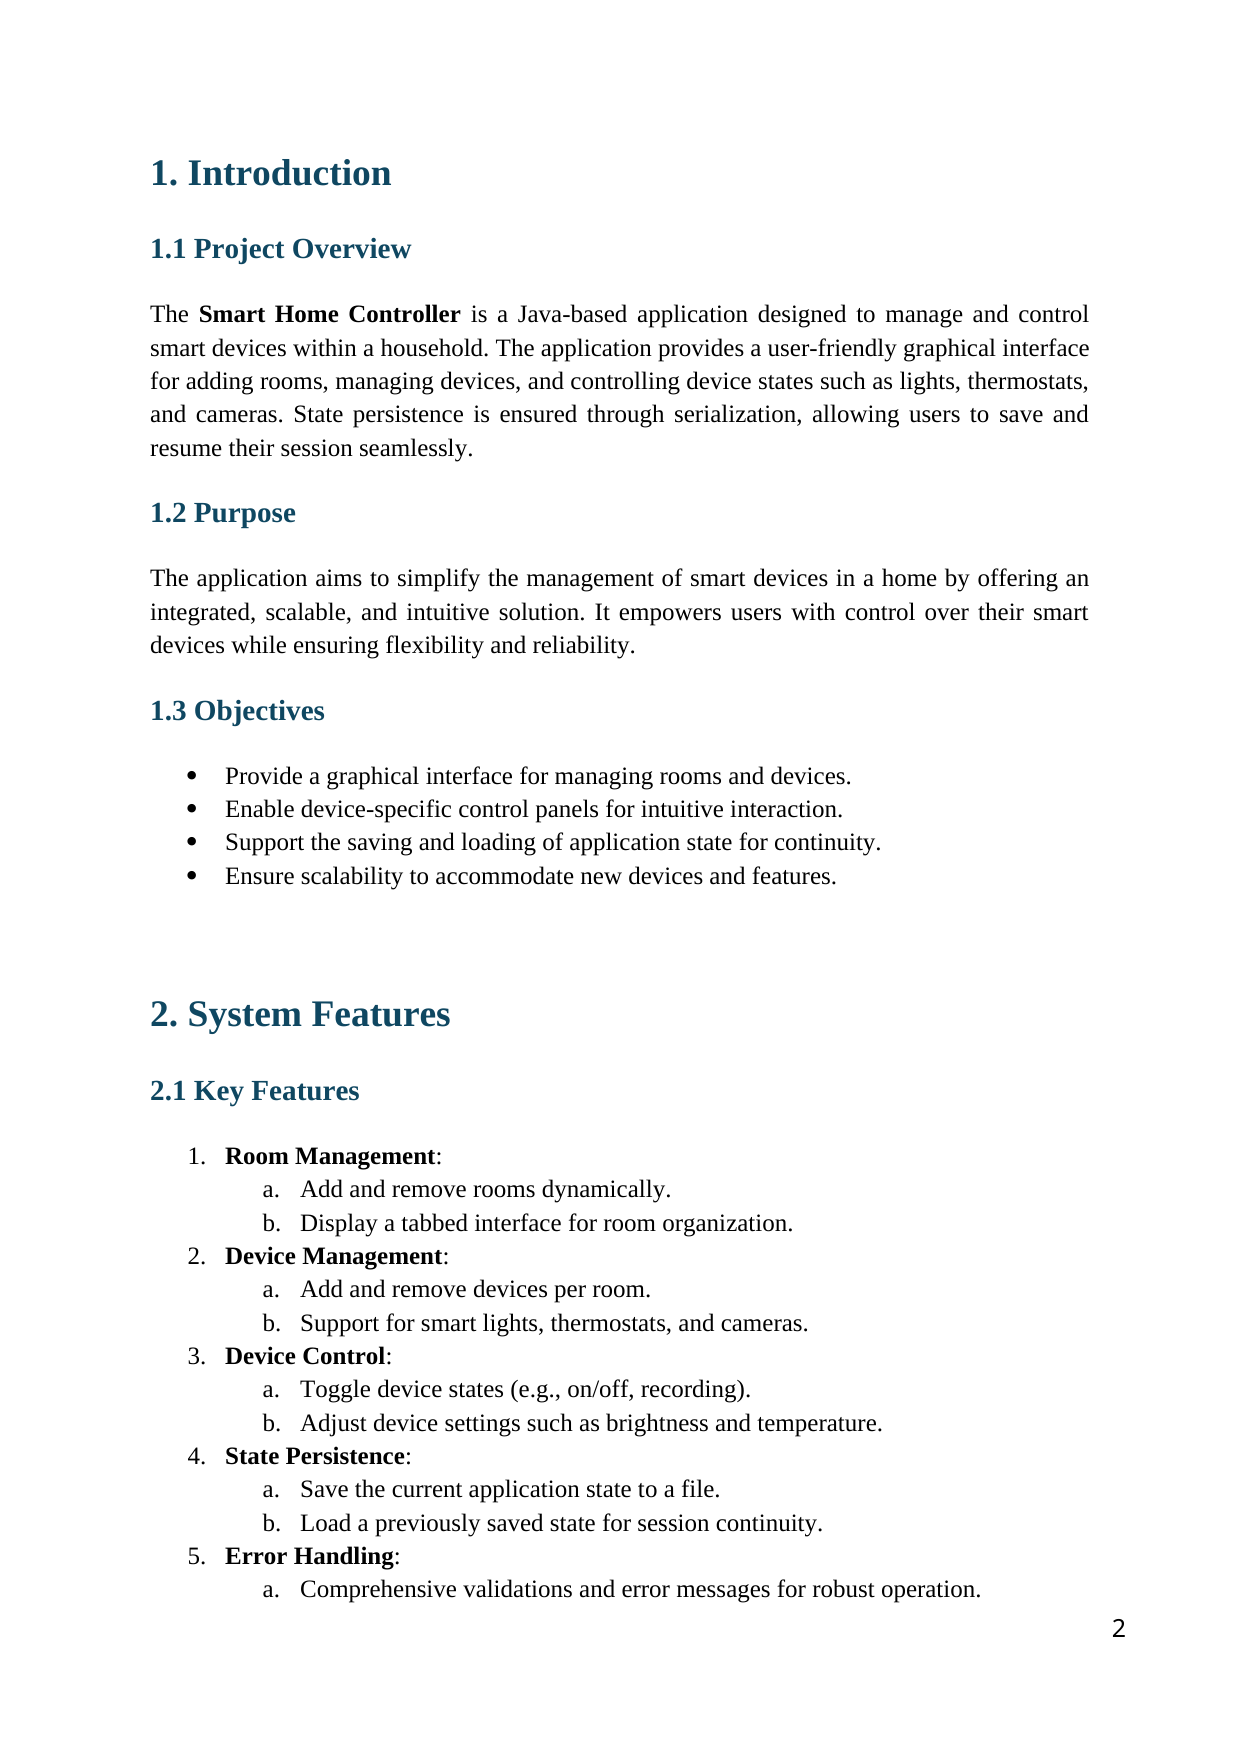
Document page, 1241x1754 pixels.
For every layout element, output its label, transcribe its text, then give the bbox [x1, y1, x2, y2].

list Support the saving and loading of application state for continuity. [187, 827, 1090, 856]
subtitle 1.3 Objectives [150, 693, 1090, 726]
subtitle 2. System Features [150, 992, 1090, 1035]
list Save the current application state to a file. [262, 1474, 1090, 1503]
subtitle 1. Introduction [150, 150, 1090, 193]
list Provide a graphical interface for managing rooms and devices. [187, 761, 1090, 789]
list Comprehensive validations and error messages for robust operation. [262, 1574, 1090, 1603]
list Add and remove devices per room. [262, 1274, 1090, 1303]
list Error Handling: [187, 1541, 1090, 1570]
list Room Management: [187, 1141, 1090, 1170]
list Support for smart lights, thermostats, and cameras. [262, 1308, 1090, 1337]
list Add and remove rooms dynamically. [262, 1174, 1090, 1203]
text The Smart Home Controller is a Java-based application designed to manage and control smart devices within a household. The application provides a user-friendly graphical interface for adding rooms, managing devices, and controlling device states such as lights, thermostats, and cameras. State persistence is ensured through serialization, allowing users to save and resume their session seamlessly. [150, 299, 1090, 461]
list Ensure scalability to accommodate new devices and features. [187, 861, 1090, 889]
text The application aims to simplify the management of smart devices in a home by offering an integrated, scalable, and intuitive solution. It empowers users with control over their smart devices while ensuring flexibility and reliability. [150, 563, 1090, 659]
list Device Management: [187, 1241, 1090, 1270]
list State Persistence: [187, 1441, 1090, 1470]
list Load a previously saved state for session continuity. [262, 1508, 1090, 1537]
subtitle 2.1 Key Features [150, 1073, 1090, 1107]
list Display a tabbed interface for room organization. [262, 1208, 1090, 1237]
list Toggle device states (e.g., on/off, recording). [262, 1374, 1090, 1403]
subtitle 1.1 Project Overview [150, 231, 1090, 265]
list Adjust device settings such as brightness and temperature. [262, 1408, 1090, 1437]
list Enable device-specific control panels for intuitive interaction. [187, 794, 1090, 823]
list Device Control: [187, 1341, 1090, 1370]
subtitle 1.2 Purpose [150, 495, 1090, 529]
